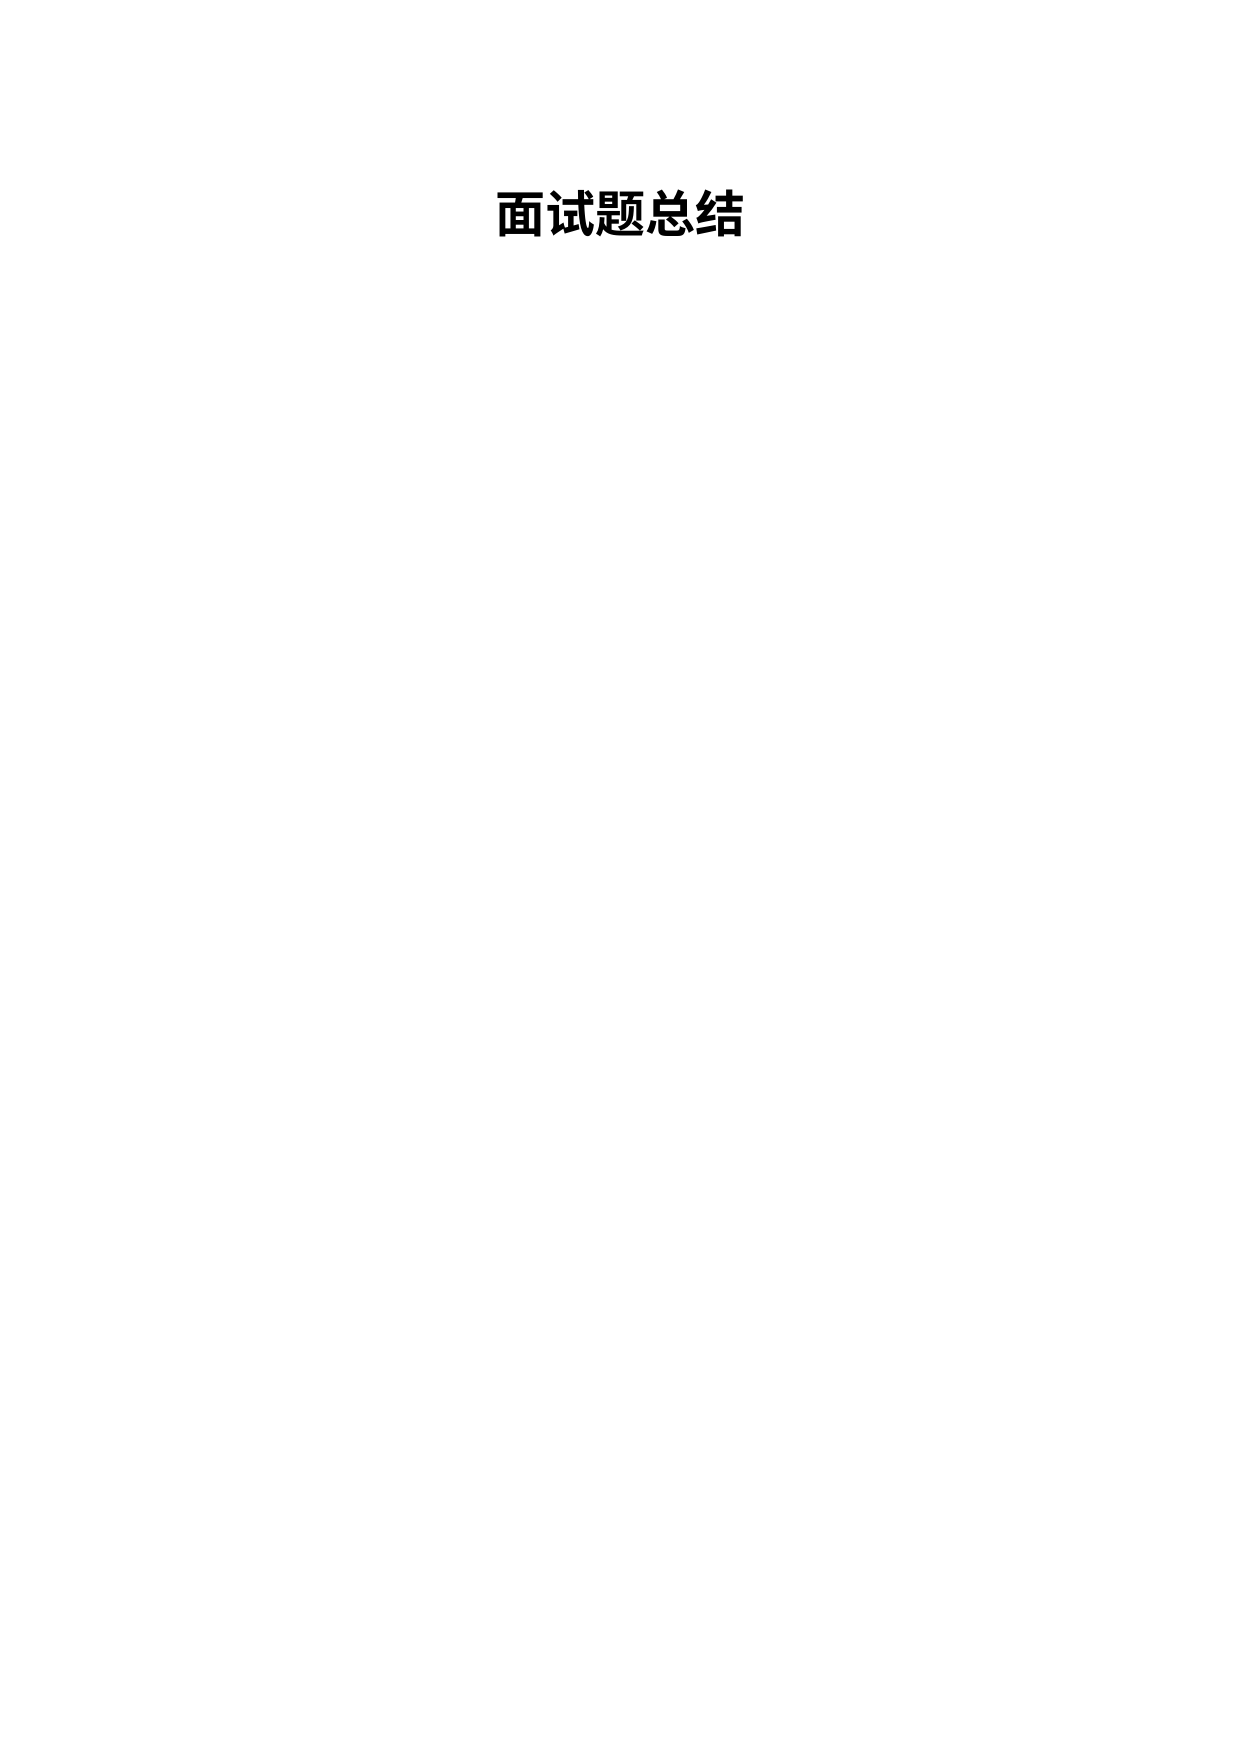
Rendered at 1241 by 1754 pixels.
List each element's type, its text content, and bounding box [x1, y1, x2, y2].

subtitle 面试题总结 [187, 162, 1053, 259]
